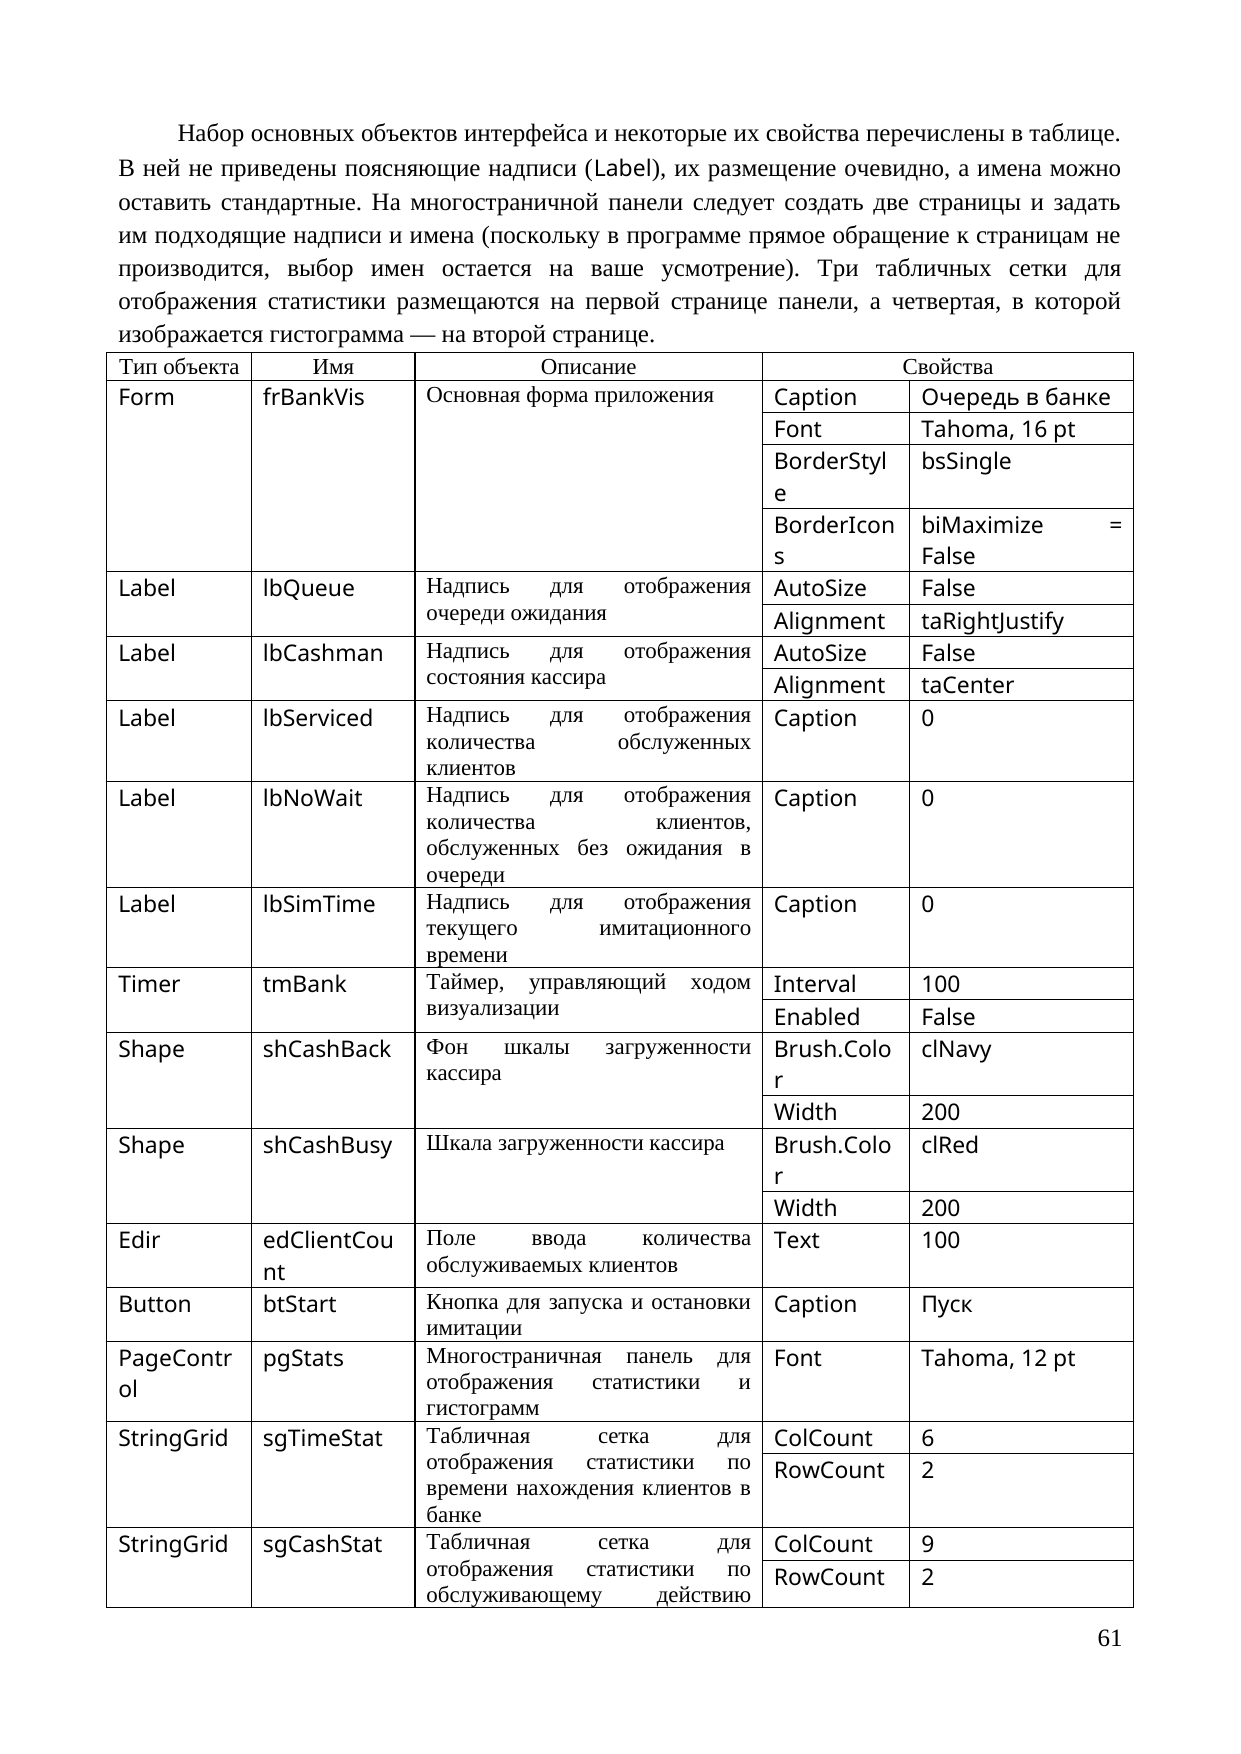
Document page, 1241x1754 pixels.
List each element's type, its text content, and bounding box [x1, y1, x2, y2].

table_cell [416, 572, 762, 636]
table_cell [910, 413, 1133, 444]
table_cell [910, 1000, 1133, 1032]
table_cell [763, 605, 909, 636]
text Набор основных объектов интерфейса и некоторые их свойства перечислены в таблице. В ней не приведены поясняющие надписи (Label), их размещение очевидно, а имена можно оставить стандартные. На многостраничной панели следует создать две страницы и задать им подходящие надписи и имена (поскольку в программе прямое обращение к страницам не производится, выбор имен остается на ваше усмотрение). Три табличных сетки для отображения статистики размещаются на первой странице панели, а четвертая, в которой изображается гистограмма — на второй странице. [118, 118, 1122, 348]
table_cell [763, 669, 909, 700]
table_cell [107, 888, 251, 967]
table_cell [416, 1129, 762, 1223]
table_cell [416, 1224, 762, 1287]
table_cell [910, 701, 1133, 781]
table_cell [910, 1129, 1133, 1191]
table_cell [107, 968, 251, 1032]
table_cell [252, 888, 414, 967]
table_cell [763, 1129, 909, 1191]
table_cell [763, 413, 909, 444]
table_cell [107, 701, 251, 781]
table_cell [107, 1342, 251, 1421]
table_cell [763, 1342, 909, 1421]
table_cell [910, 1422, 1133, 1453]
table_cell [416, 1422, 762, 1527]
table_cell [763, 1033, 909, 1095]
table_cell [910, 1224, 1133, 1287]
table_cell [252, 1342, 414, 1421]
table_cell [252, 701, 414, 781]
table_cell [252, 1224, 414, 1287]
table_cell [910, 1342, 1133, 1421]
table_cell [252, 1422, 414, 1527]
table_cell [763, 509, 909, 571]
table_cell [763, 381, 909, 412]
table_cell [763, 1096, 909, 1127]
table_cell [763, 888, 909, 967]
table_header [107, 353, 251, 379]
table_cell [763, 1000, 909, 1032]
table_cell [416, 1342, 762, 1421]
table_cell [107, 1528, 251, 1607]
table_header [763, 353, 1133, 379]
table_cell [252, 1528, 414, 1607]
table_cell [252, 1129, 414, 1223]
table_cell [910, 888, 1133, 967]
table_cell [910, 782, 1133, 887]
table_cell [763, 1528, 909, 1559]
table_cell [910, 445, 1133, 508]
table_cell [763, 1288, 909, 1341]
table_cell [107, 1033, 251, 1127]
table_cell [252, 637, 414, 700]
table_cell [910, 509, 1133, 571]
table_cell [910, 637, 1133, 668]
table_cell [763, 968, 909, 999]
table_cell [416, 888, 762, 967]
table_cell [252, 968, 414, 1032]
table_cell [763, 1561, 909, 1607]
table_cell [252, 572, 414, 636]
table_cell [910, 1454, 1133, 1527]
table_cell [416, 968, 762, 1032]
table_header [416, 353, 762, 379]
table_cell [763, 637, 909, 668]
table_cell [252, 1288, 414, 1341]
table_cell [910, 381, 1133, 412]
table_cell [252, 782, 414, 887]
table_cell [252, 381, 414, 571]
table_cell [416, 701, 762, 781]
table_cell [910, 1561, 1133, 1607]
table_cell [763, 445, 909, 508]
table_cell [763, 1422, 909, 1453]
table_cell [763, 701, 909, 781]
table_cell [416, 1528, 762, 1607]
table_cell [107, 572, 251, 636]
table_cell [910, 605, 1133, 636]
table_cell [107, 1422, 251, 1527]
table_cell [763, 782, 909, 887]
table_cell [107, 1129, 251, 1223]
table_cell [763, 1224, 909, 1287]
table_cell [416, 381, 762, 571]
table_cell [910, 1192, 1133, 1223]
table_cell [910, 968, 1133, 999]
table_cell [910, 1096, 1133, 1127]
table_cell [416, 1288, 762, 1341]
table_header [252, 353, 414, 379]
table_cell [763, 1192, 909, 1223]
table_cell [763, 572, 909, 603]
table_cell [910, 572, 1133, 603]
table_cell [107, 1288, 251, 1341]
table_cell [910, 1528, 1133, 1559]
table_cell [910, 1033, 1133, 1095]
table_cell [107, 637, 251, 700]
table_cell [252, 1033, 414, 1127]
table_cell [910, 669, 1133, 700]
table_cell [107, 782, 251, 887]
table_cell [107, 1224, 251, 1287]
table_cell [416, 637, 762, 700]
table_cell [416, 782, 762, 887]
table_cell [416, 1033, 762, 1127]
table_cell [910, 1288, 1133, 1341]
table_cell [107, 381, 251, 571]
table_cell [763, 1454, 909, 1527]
